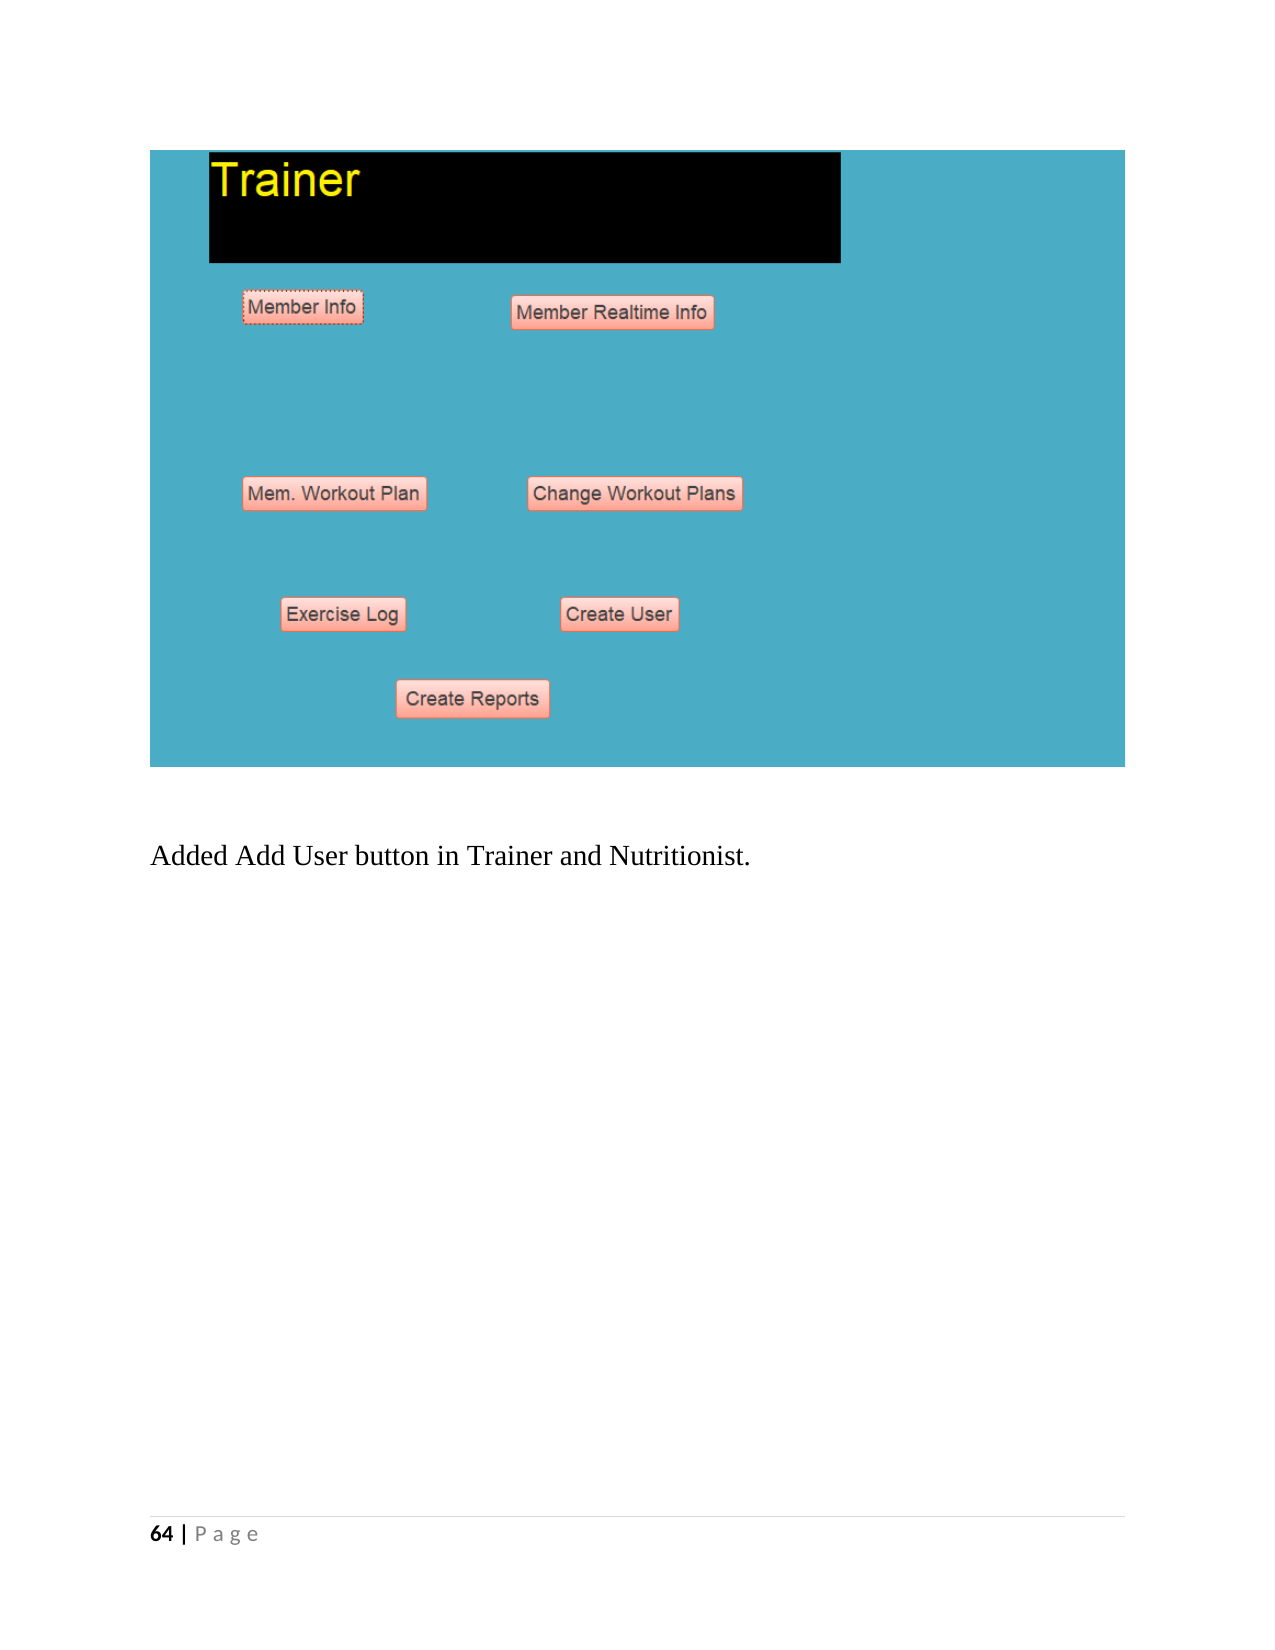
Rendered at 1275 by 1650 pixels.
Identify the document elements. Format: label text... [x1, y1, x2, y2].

text Added Add User button in Trainer and Nutritionist. [150, 838, 1125, 872]
picture [150, 150, 1125, 767]
